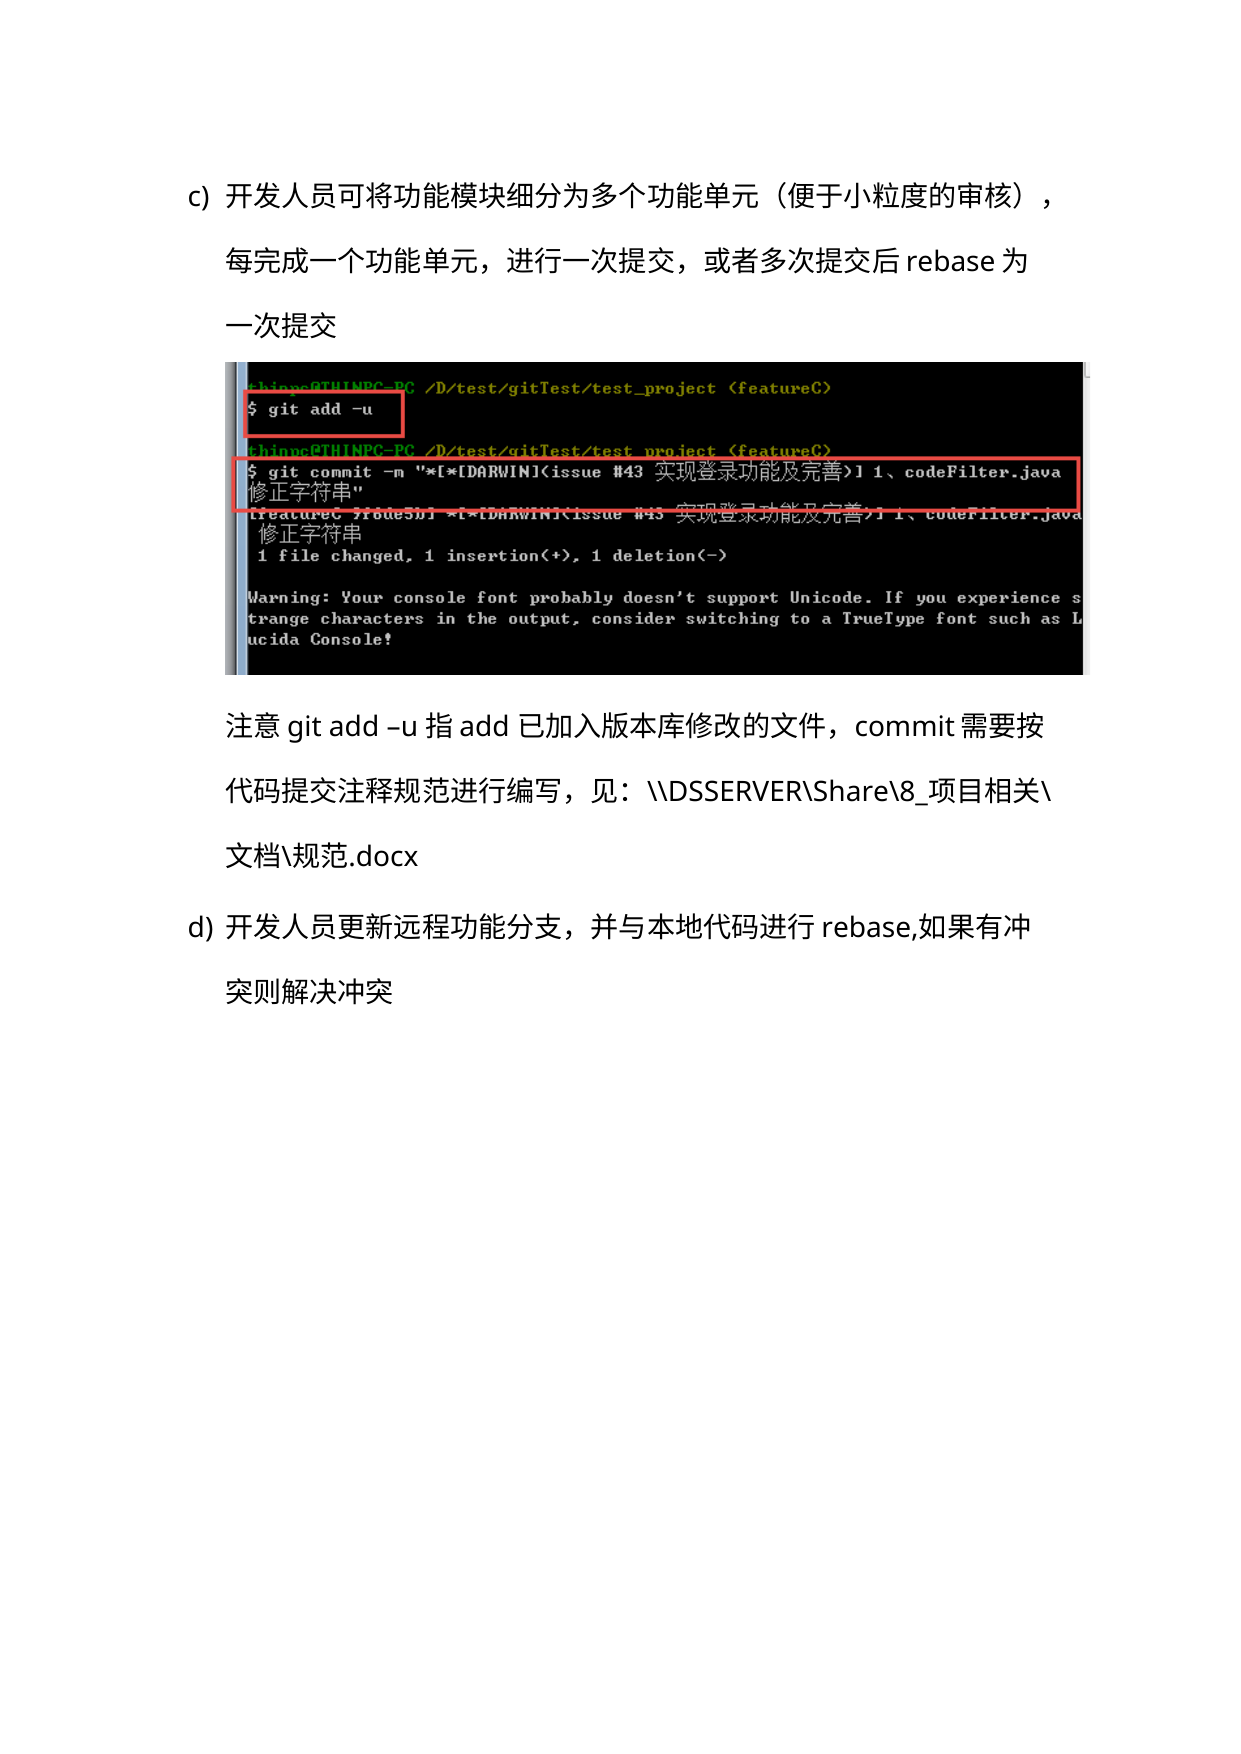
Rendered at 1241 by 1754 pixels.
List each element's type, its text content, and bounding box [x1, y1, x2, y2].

list 注意git add –u 指add 已加入版本库修改的文件，commit需要按代码提交注释规范进行编写，见：\\DSSERVER\Share\8_项目相关\文档\规范.docx [225, 692, 1053, 887]
list 开发人员可将功能模块细分为多个功能单元（便于小粒度的审核），每完成一个功能单元，进行一次提交，或者多次提交后rebase为一次提交 [187, 162, 1053, 357]
list 开发人员更新远程功能分支，并与本地代码进行rebase,如果有冲突则解决冲突 [187, 892, 1053, 1022]
picture [225, 362, 1091, 675]
